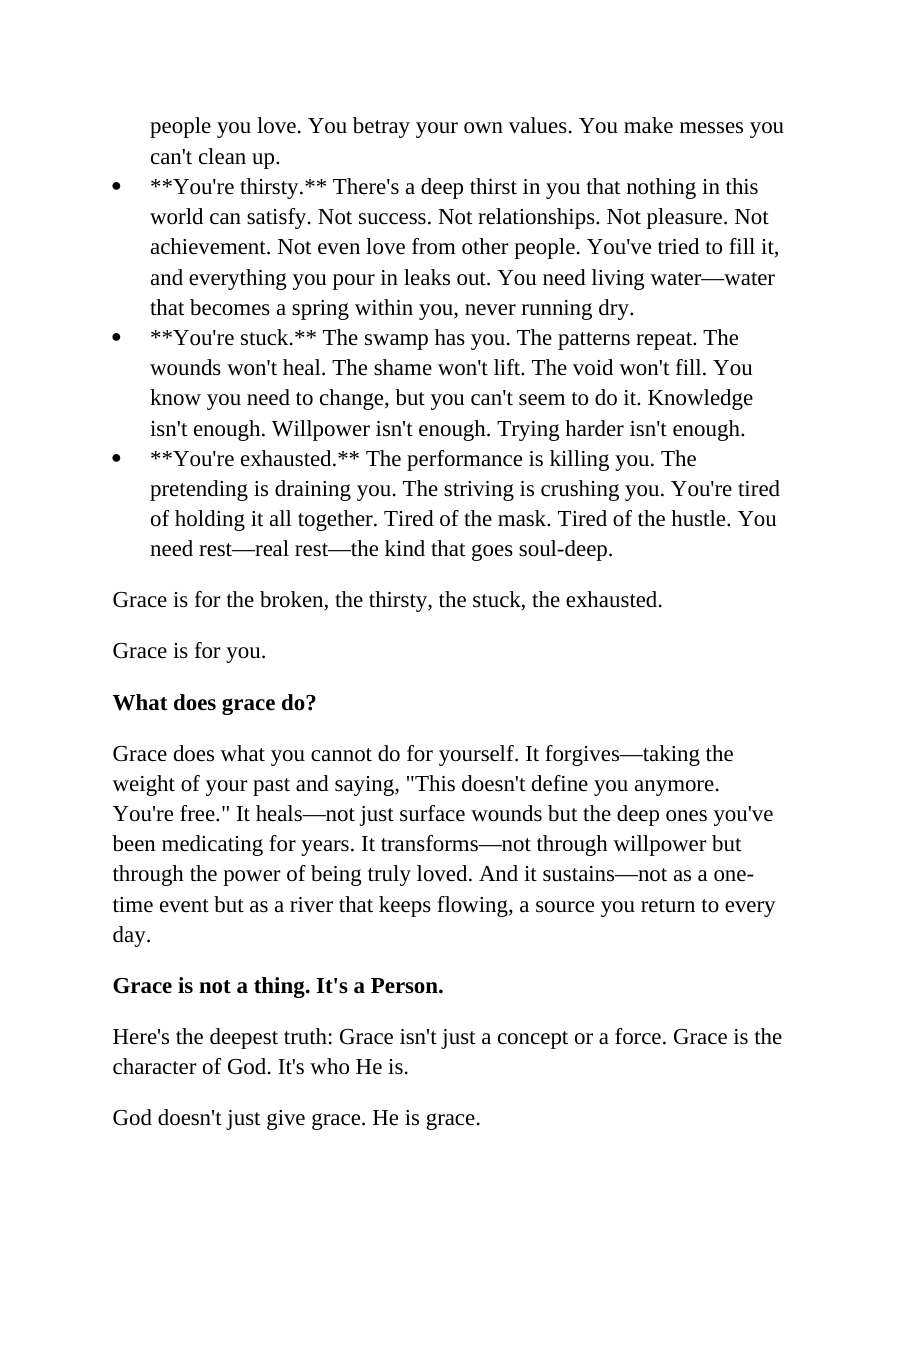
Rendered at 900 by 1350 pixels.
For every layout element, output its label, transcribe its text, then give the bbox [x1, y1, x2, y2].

list **You're thirsty.** There's a deep thirst in you that nothing in this world can satisfy. Not success. Not relationships. Not pleasure. Not achievement. Not even love from other people. You've tried to fill it, and everything you pour in leaks out. You need living water—water that becomes a spring within you, never running dry. [112, 173, 787, 320]
text Grace is for you. [112, 637, 787, 664]
list **You're stuck.** The swamp has you. The patterns repeat. The wounds won't heal. The shame won't lift. The void won't fill. You know you need to change, but you can't seem to do it. Knowledge isn't enough. Willpower isn't enough. Trying harder isn't enough. [112, 324, 787, 441]
text Grace is not a thing. It's a Person. [112, 972, 787, 998]
text God doesn't just give grace. He is grace. [112, 1104, 787, 1131]
text Grace does what you cannot do for yourself. It forgives—taking the weight of your past and saying, "This doesn't define you anymore. You're free." It heals—not just surface wounds but the deep ones you've been medicating for years. It transforms—not through willpower but through the power of being truly loved. And it sustains—not as a one-time event but as a river that keeps flowing, a source you return to every day. [112, 739, 787, 947]
text What does grace do? [112, 688, 787, 715]
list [112, 112, 787, 169]
list **You're exhausted.** The performance is killing you. The pretending is draining you. The striving is crushing you. You're tired of holding it all together. Tired of the mask. Tired of the hustle. You need rest—real rest—the kind that goes soul-deep. [112, 445, 787, 562]
text Grace is for the broken, the thirsty, the stuck, the exhausted. [112, 586, 787, 613]
text Here's the deepest truth: Grace isn't just a concept or a force. Grace is the character of God. It's who He is. [112, 1023, 787, 1079]
